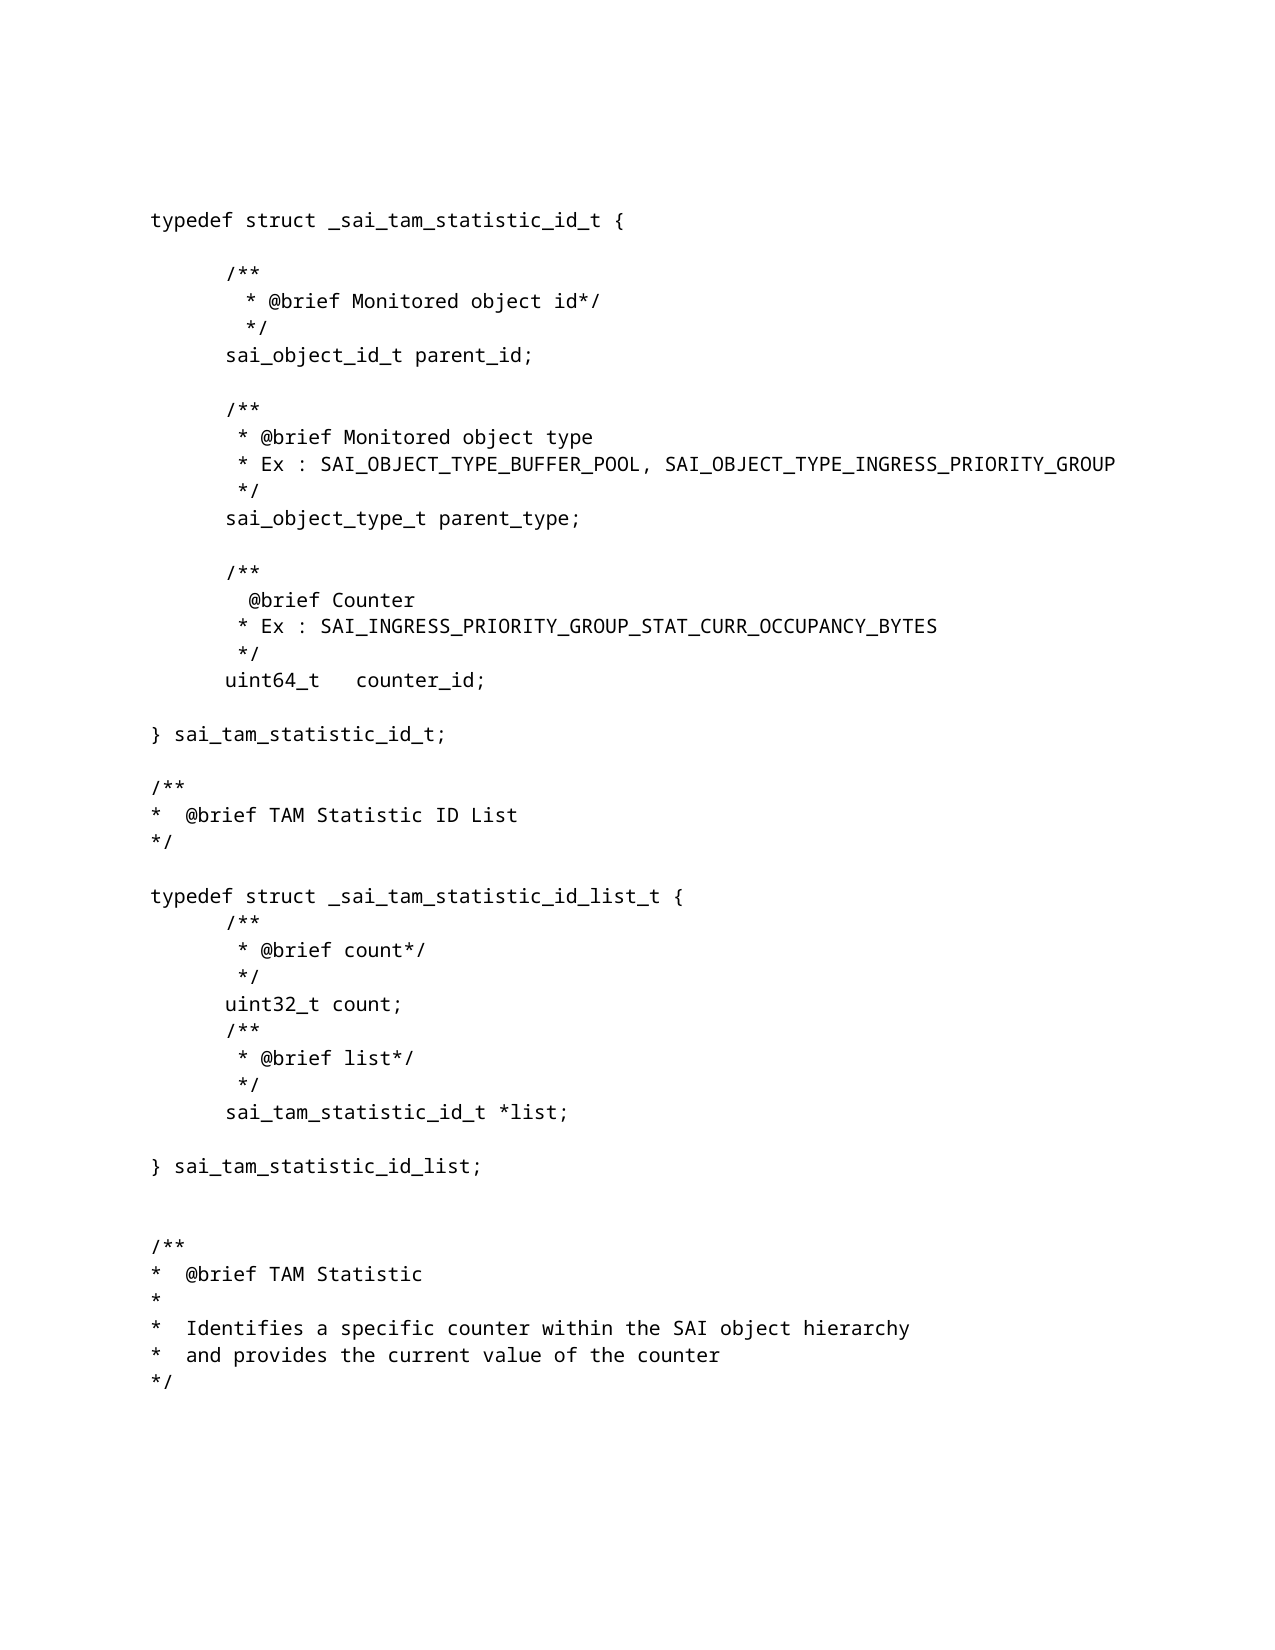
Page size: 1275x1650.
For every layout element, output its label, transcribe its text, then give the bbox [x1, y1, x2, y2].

text * Ex : SAI_OBJECT_TYPE_BUFFER_POOL, SAI_OBJECT_TYPE_INGRESS_PRIORITY_GROUP [150, 450, 1125, 477]
text sai_object_id_t parent_id; [150, 341, 1125, 368]
text * @brief TAM Statistic ID List [150, 802, 1125, 829]
text typedef struct _sai_tam_statistic_id_t { [150, 206, 1125, 233]
text */ [150, 829, 1125, 856]
text * @brief list*/ [150, 1044, 1125, 1071]
text sai_object_type_t parent_type; [150, 504, 1125, 531]
text * @brief TAM Statistic [150, 1260, 1125, 1287]
text */ [150, 1071, 1125, 1098]
text */ [150, 963, 1125, 991]
text } sai_tam_statistic_id_list; [150, 1152, 1125, 1179]
text * Ex : SAI_INGRESS_PRIORITY_GROUP_STAT_CURR_OCCUPANCY_BYTES [150, 613, 1125, 640]
text typedef struct _sai_tam_statistic_id_list_t { [150, 883, 1125, 909]
text * and provides the current value of the counter [150, 1341, 1125, 1368]
text uint64_t counter_id; [150, 667, 1125, 694]
text * [150, 1287, 1125, 1314]
text sai_tam_statistic_id_t *list; [150, 1098, 1125, 1125]
text /** [150, 260, 1125, 287]
text @brief Counter [150, 586, 1125, 613]
text * @brief count*/ [150, 937, 1125, 963]
text /** [150, 1017, 1125, 1044]
text */ [150, 1368, 1125, 1395]
text /** [150, 396, 1125, 423]
text } sai_tam_statistic_id_t; [150, 721, 1125, 748]
text /** [150, 909, 1125, 937]
text * Identifies a specific counter within the SAI object hierarchy [150, 1314, 1125, 1341]
text */ [150, 640, 1125, 667]
text /** [150, 775, 1125, 802]
text /** [150, 1233, 1125, 1260]
text /** [150, 559, 1125, 586]
text * @brief Monitored object type [150, 423, 1125, 450]
text * @brief Monitored object id*/ [150, 287, 1125, 314]
text */ [150, 477, 1125, 504]
text uint32_t count; [150, 991, 1125, 1017]
text */ [150, 314, 1125, 341]
